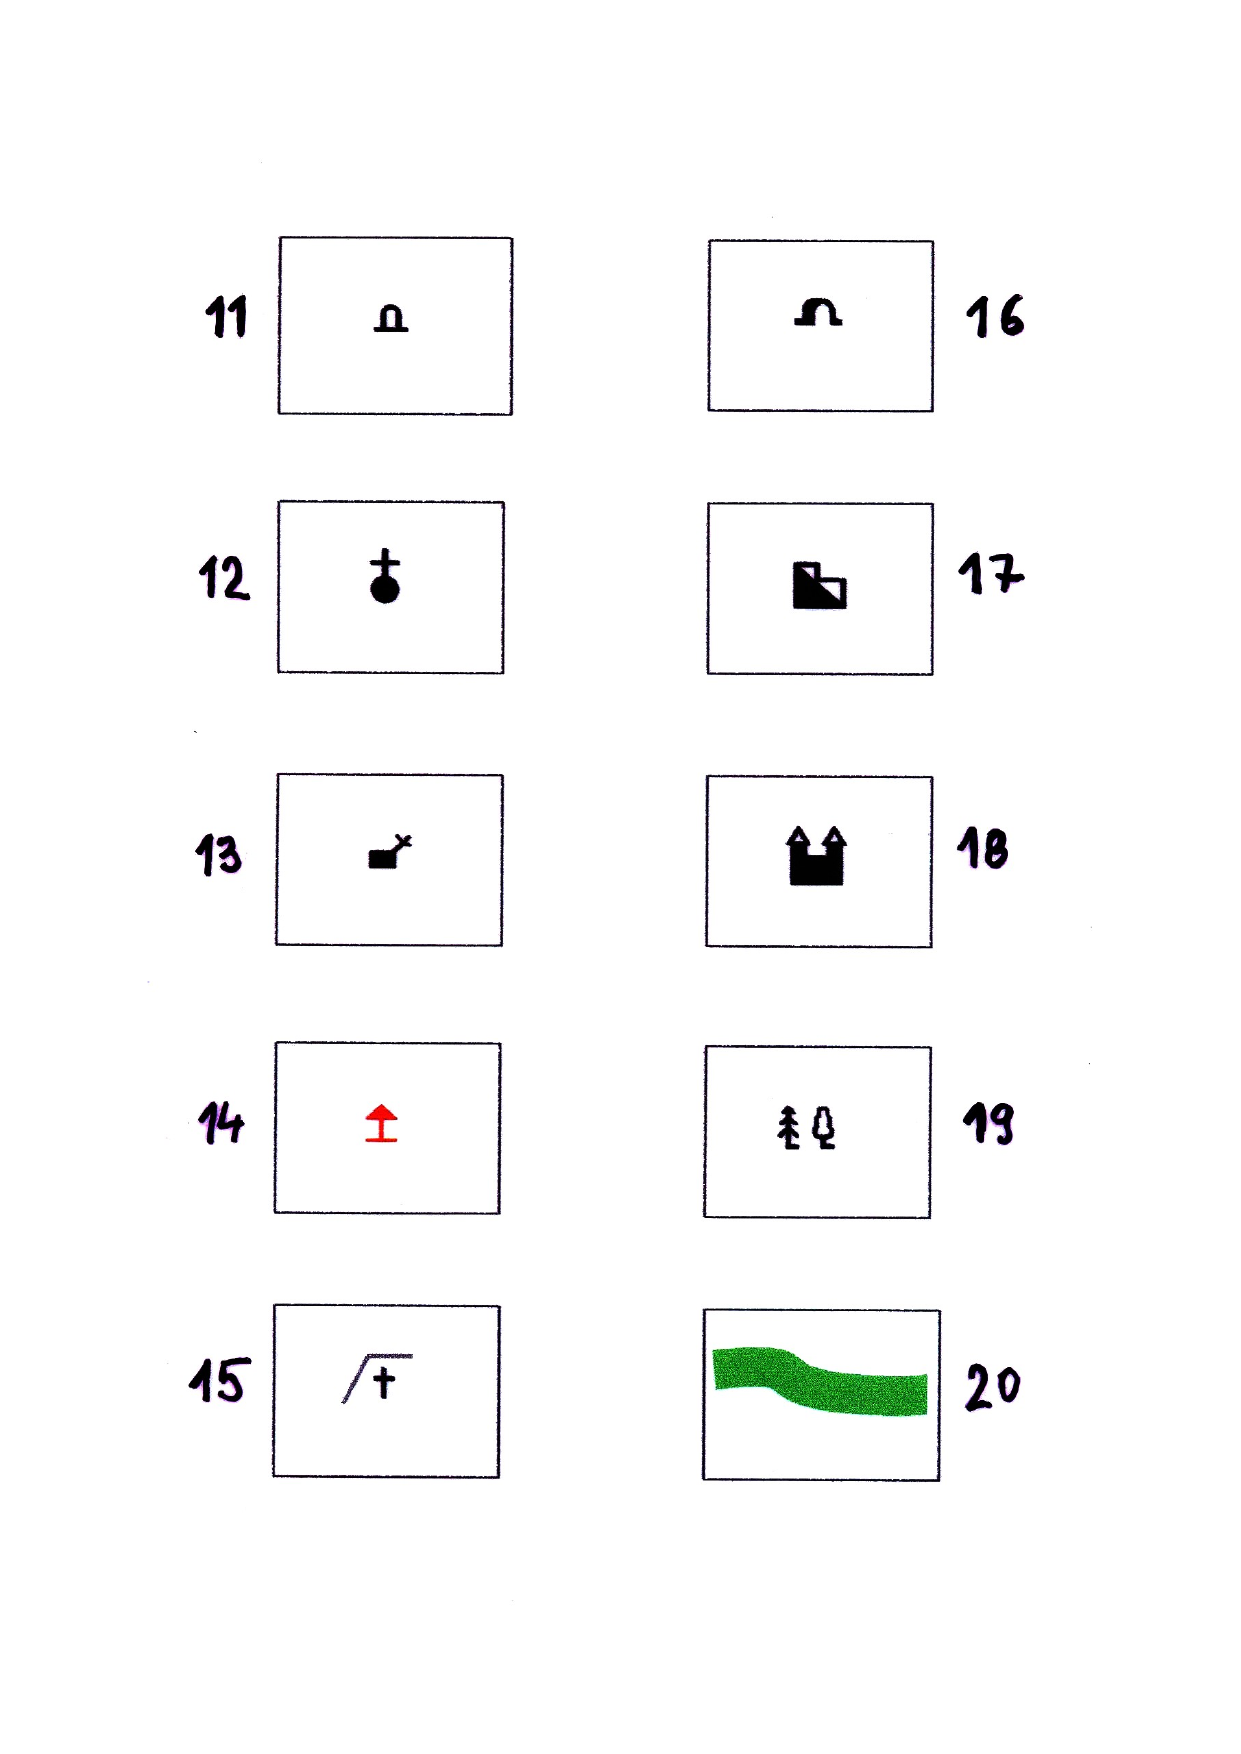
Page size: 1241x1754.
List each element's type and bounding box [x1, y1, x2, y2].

picture [147, 147, 1093, 1607]
